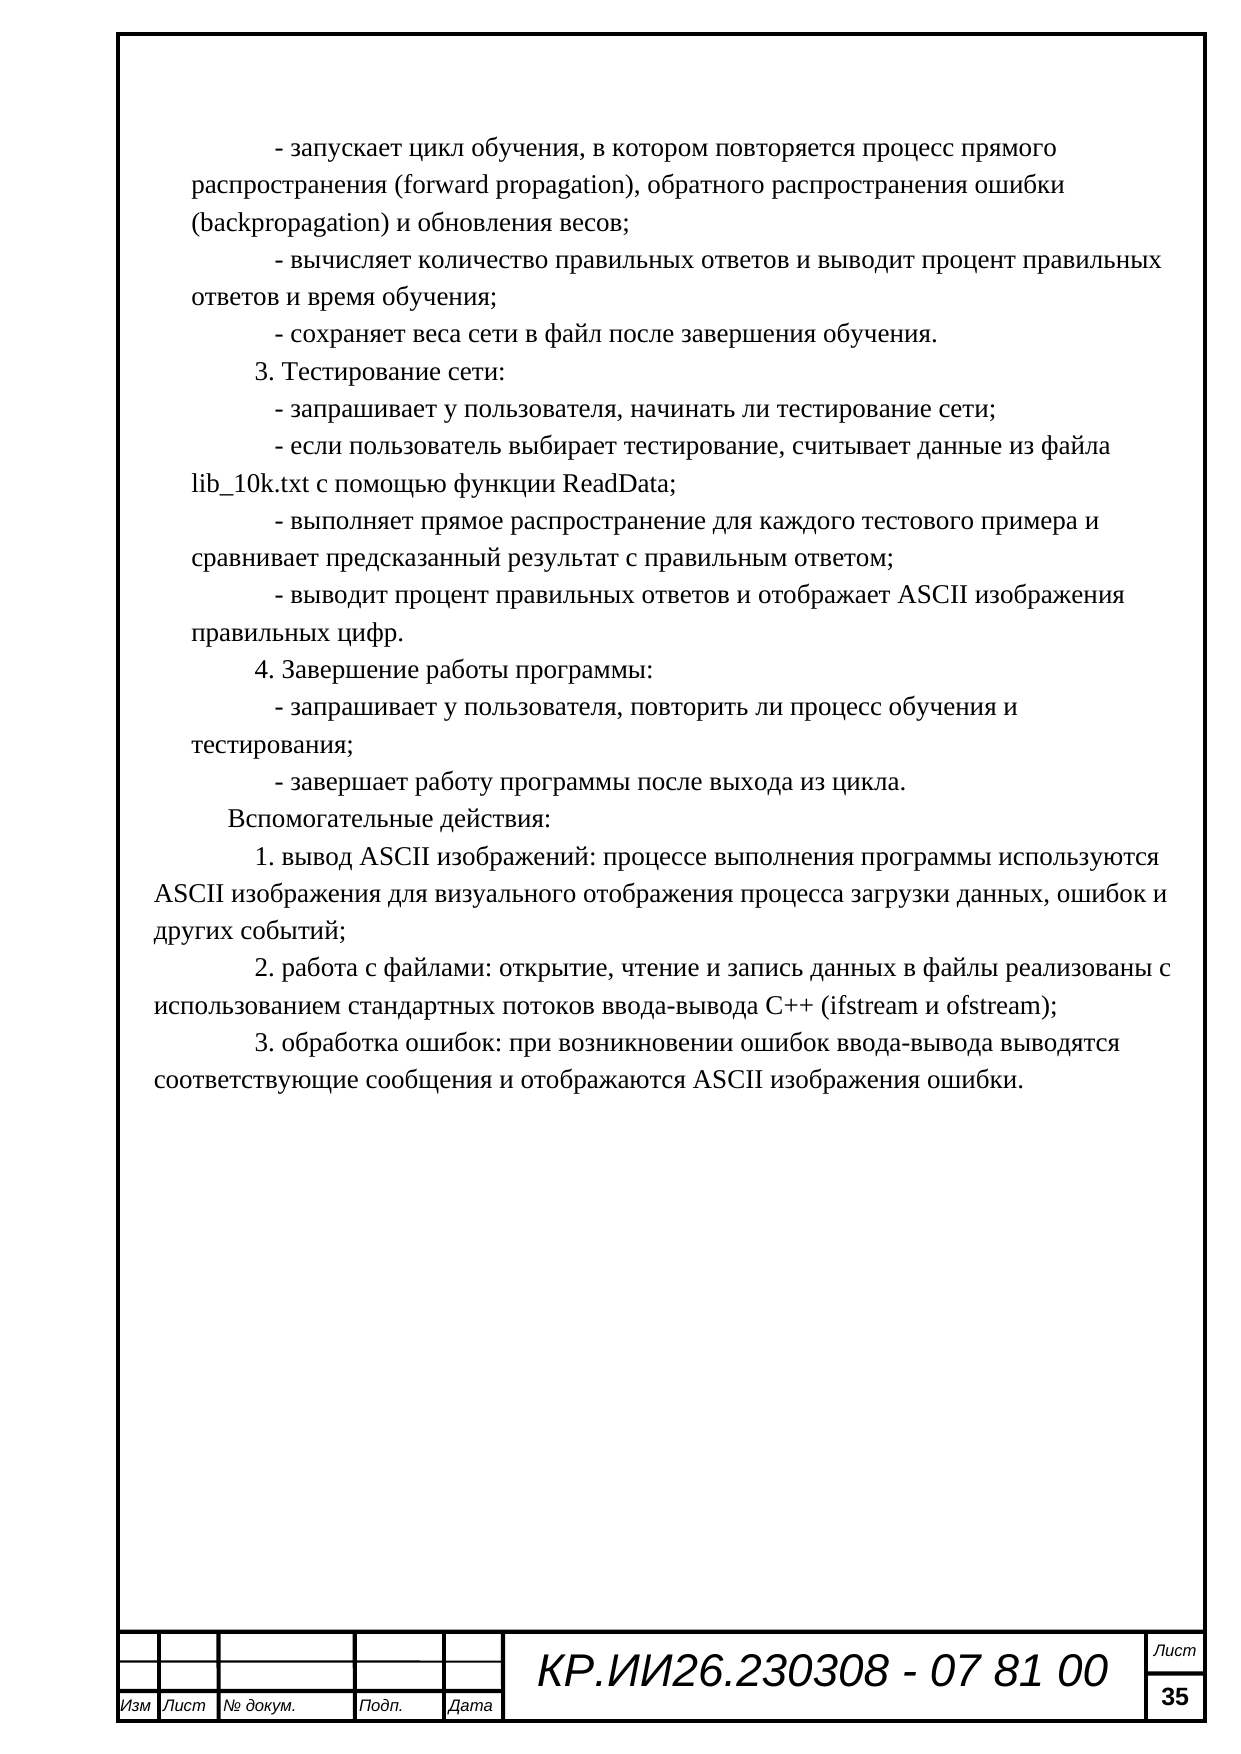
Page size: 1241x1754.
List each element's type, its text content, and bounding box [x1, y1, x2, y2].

text 3. Тестирование сети: [191, 355, 1175, 386]
text - запускает цикл обучения, в котором повторяется процесс прямого распространения (forward propagation), обратного распространения ошибки (backpropagation) и обновления весов; [191, 131, 1175, 237]
text - сохраняет веса сети в файл после завершения обучения. [191, 318, 1175, 349]
text - выводит процент правильных ответов и отображает ASCII изображения правильных цифр. [191, 579, 1175, 647]
text - вычисляет количество правильных ответов и выводит процент правильных ответов и время обучения; [191, 243, 1175, 311]
text 3. обработка ошибок: при возникновении ошибок ввода-вывода выводятся соответствующие сообщения и отображаются ASCII изображения ошибки. [153, 1026, 1175, 1094]
text - выполняет прямое распространение для каждого тестового примера и сравнивает предсказанный результат с правильным ответом; [191, 504, 1175, 572]
text - запрашивает у пользователя, повторить ли процесс обучения и тестирования; [191, 691, 1175, 759]
text 2. работа с файлами: открытие, чтение и запись данных в файлы реализованы с использованием стандартных потоков ввода-вывода C++ (ifstream и ofstream); [153, 952, 1175, 1020]
text - завершает работу программы после выхода из цикла. [191, 765, 1175, 796]
text 1. вывод ASCII изображений: процессе выполнения программы используются ASCII изображения для визуального отображения процесса загрузки данных, ошибок и других событий; [153, 840, 1175, 945]
text Вспомогательные действия: [153, 802, 1175, 833]
text 4. Завершение работы программы: [191, 653, 1175, 684]
text - запрашивает у пользователя, начинать ли тестирование сети; [191, 392, 1175, 423]
text - если пользователь выбирает тестирование, считывает данные из файла lib_10k.txt с помощью функции ReadData; [191, 429, 1175, 498]
